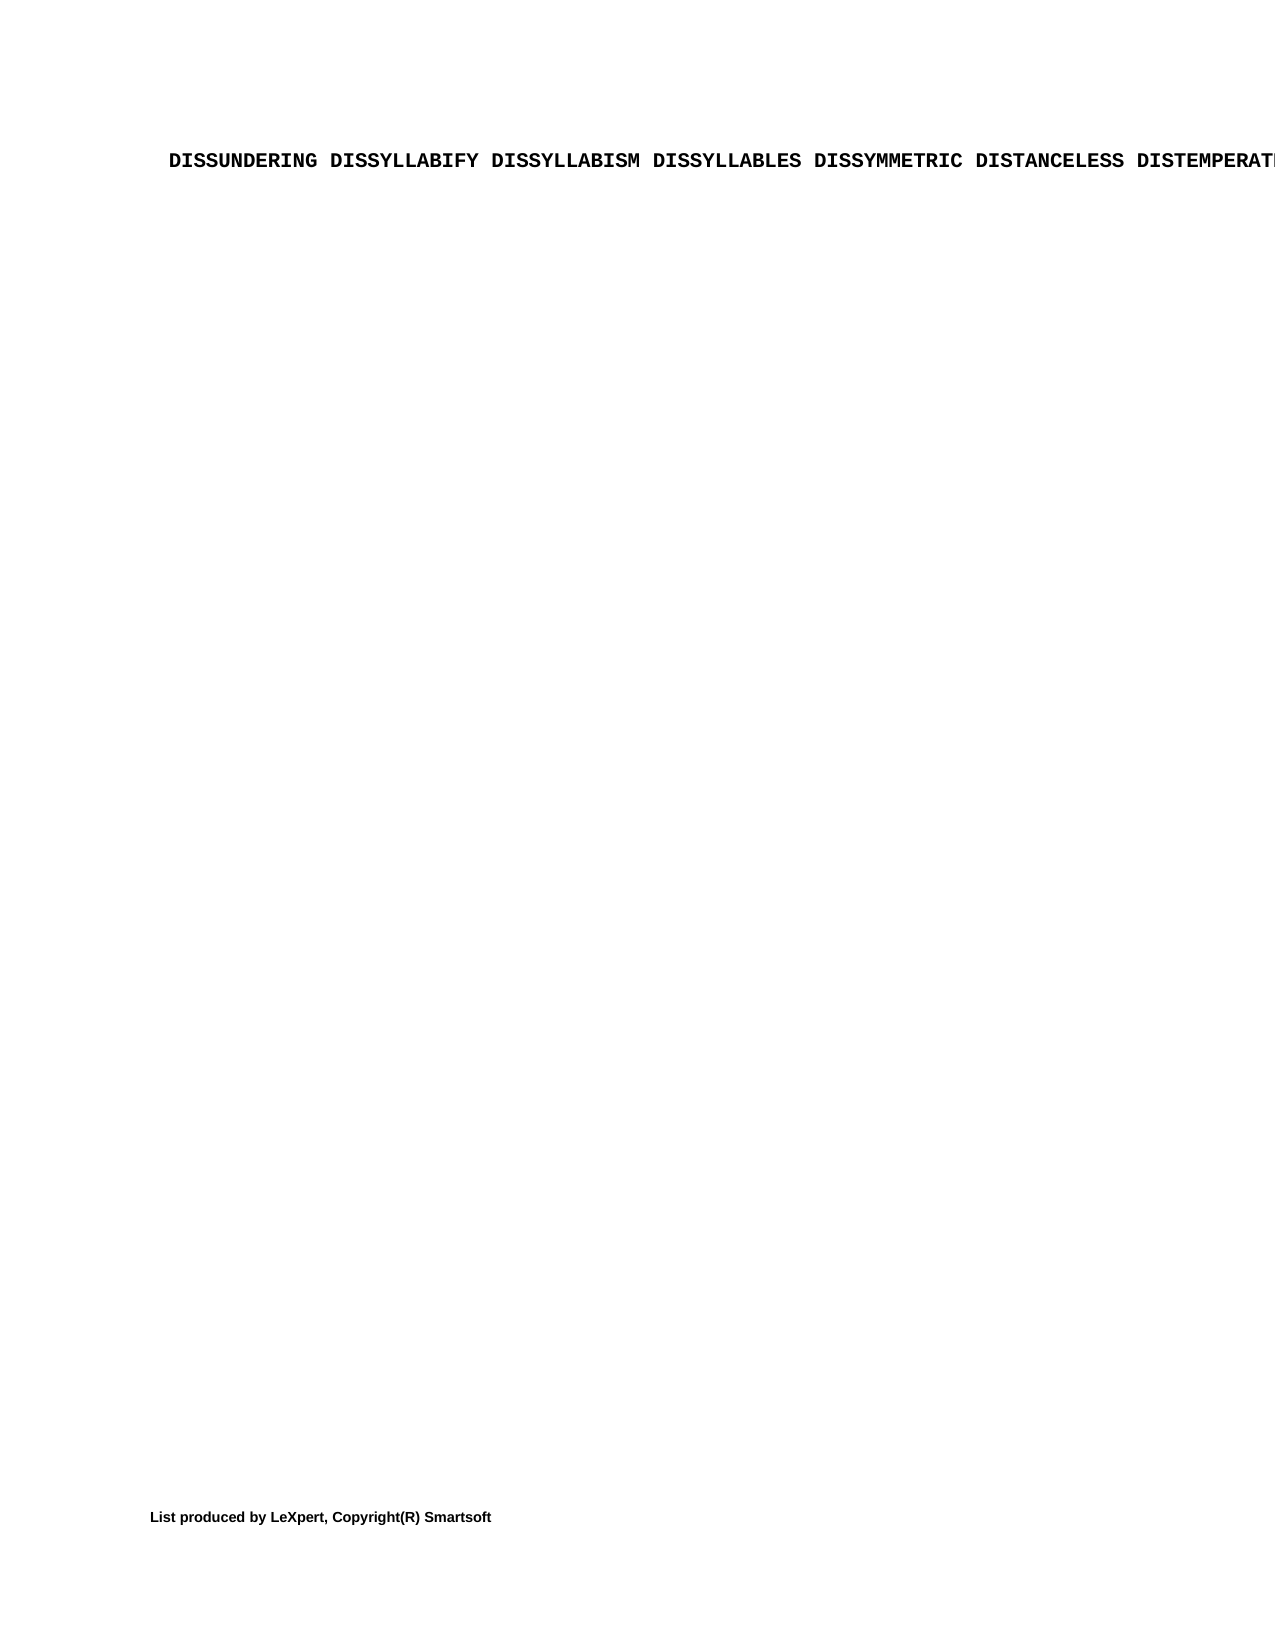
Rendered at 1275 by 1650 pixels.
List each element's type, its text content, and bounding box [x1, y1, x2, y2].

text List produced by LeXpert, Copyright(R) Smartsoft [150, 1509, 1117, 1526]
